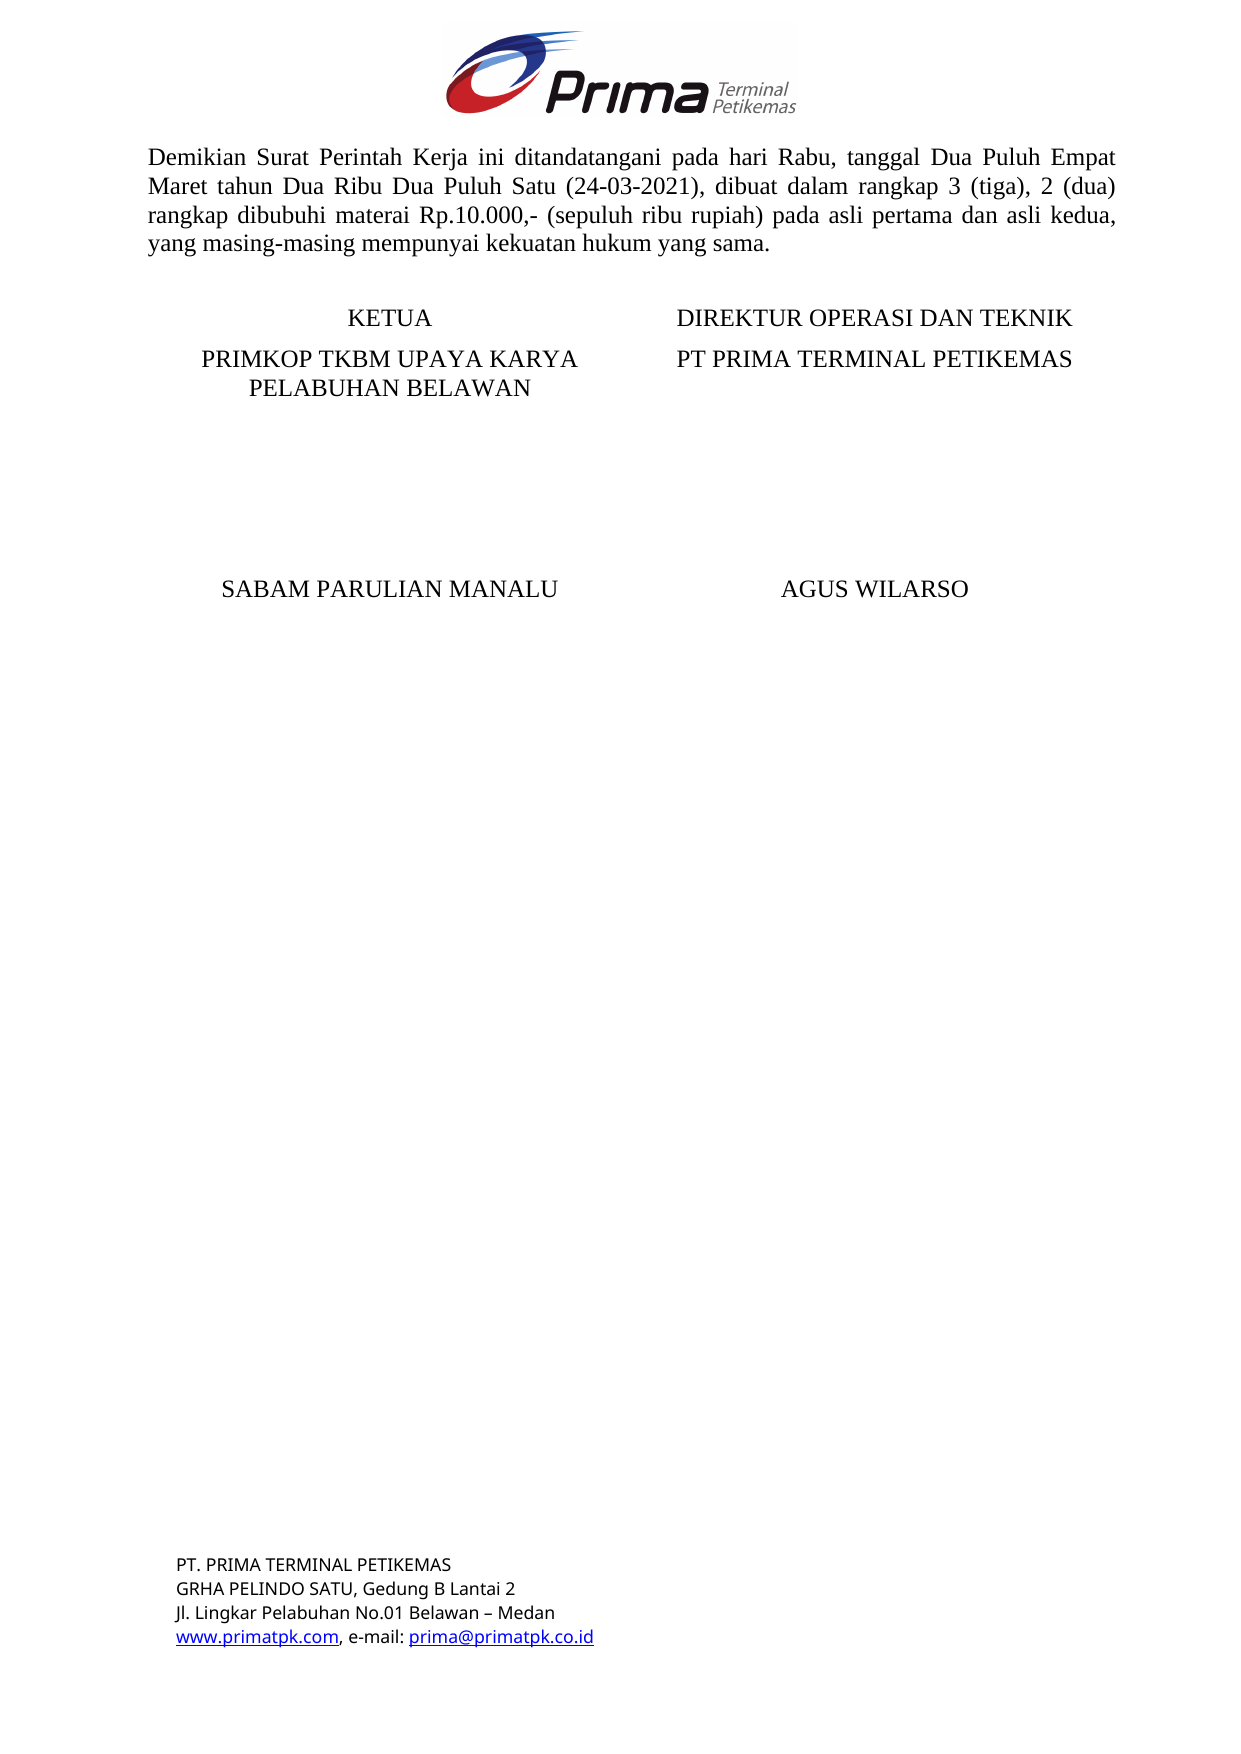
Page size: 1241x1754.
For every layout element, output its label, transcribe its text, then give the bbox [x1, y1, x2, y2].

table_header KETUA PRIMKOP TKBM UPAYA KARYA PELABUHAN BELAWAN SABAM PARULIAN MANALU [148, 303, 632, 603]
picture [442, 22, 799, 117]
text Demikian Surat Perintah Kerja ini ditandatangani pada hari Rabu, tanggal Dua Puluh Empat Maret tahun Dua Ribu Dua Puluh Satu (24-03-2021), dibuat dalam rangkap 3 (tiga), 2 (dua) rangkap dibubuhi materai Rp.10.000,- (sepuluh ribu rupiah) pada asli pertama dan asli kedua, yang masing-masing mempunyai kekuatan hukum yang sama. [148, 142, 1117, 257]
table_header DIREKTUR OPERASI DAN TEKNIK PT PRIMA TERMINAL PETIKEMAS AGUS WILARSO [632, 303, 1117, 603]
